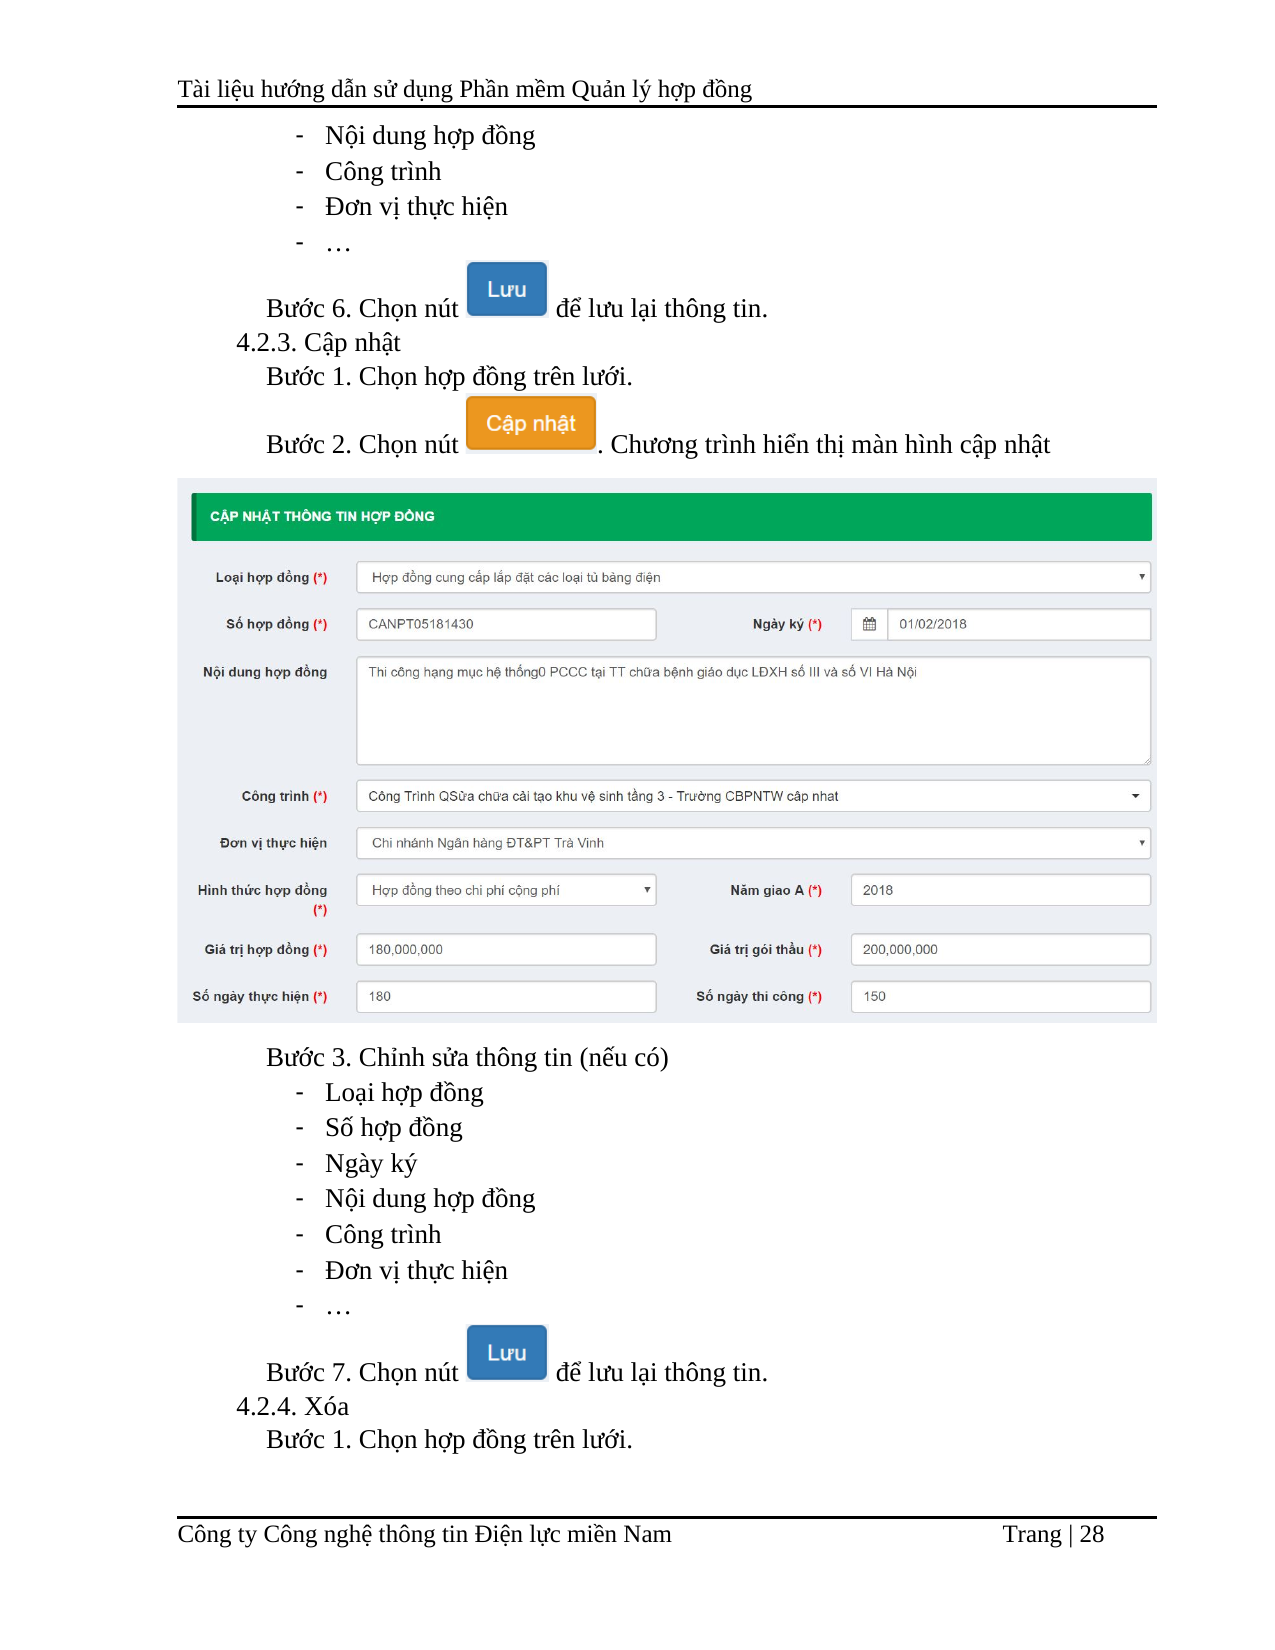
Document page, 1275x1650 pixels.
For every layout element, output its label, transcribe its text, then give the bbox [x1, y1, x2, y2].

list Đơn vị thực hiện [295, 1253, 1157, 1286]
list Công trình [295, 154, 1157, 187]
list Chọn hợp đồng trên lưới. [266, 360, 1157, 391]
list Ngày ký [295, 1146, 1157, 1179]
list Chọn nút để lưu lại thông tin. [266, 1324, 1157, 1387]
list … [295, 1288, 1157, 1321]
list Chọn nút . Chương trình hiển thị màn hình cập nhật [266, 393, 1157, 459]
list … [295, 225, 1157, 258]
list Cập nhật [236, 326, 1157, 357]
list Chọn nút để lưu lại thông tin. [266, 261, 1157, 324]
list Công trình [295, 1217, 1157, 1250]
picture [465, 393, 597, 454]
list Đơn vị thực hiện [295, 189, 1157, 222]
picture [177, 478, 1157, 1023]
list Chỉnh sửa thông tin (nếu có) [266, 1041, 1157, 1072]
list Xóa [236, 1389, 1157, 1421]
list Số hợp đồng [295, 1110, 1157, 1143]
list Loại hợp đồng [295, 1075, 1157, 1108]
list Nội dung hợp đồng [295, 1182, 1157, 1214]
picture [465, 260, 549, 318]
list Chọn hợp đồng trên lưới. [266, 1423, 1157, 1454]
picture [465, 1324, 549, 1382]
list Nội dung hợp đồng [295, 118, 1157, 151]
